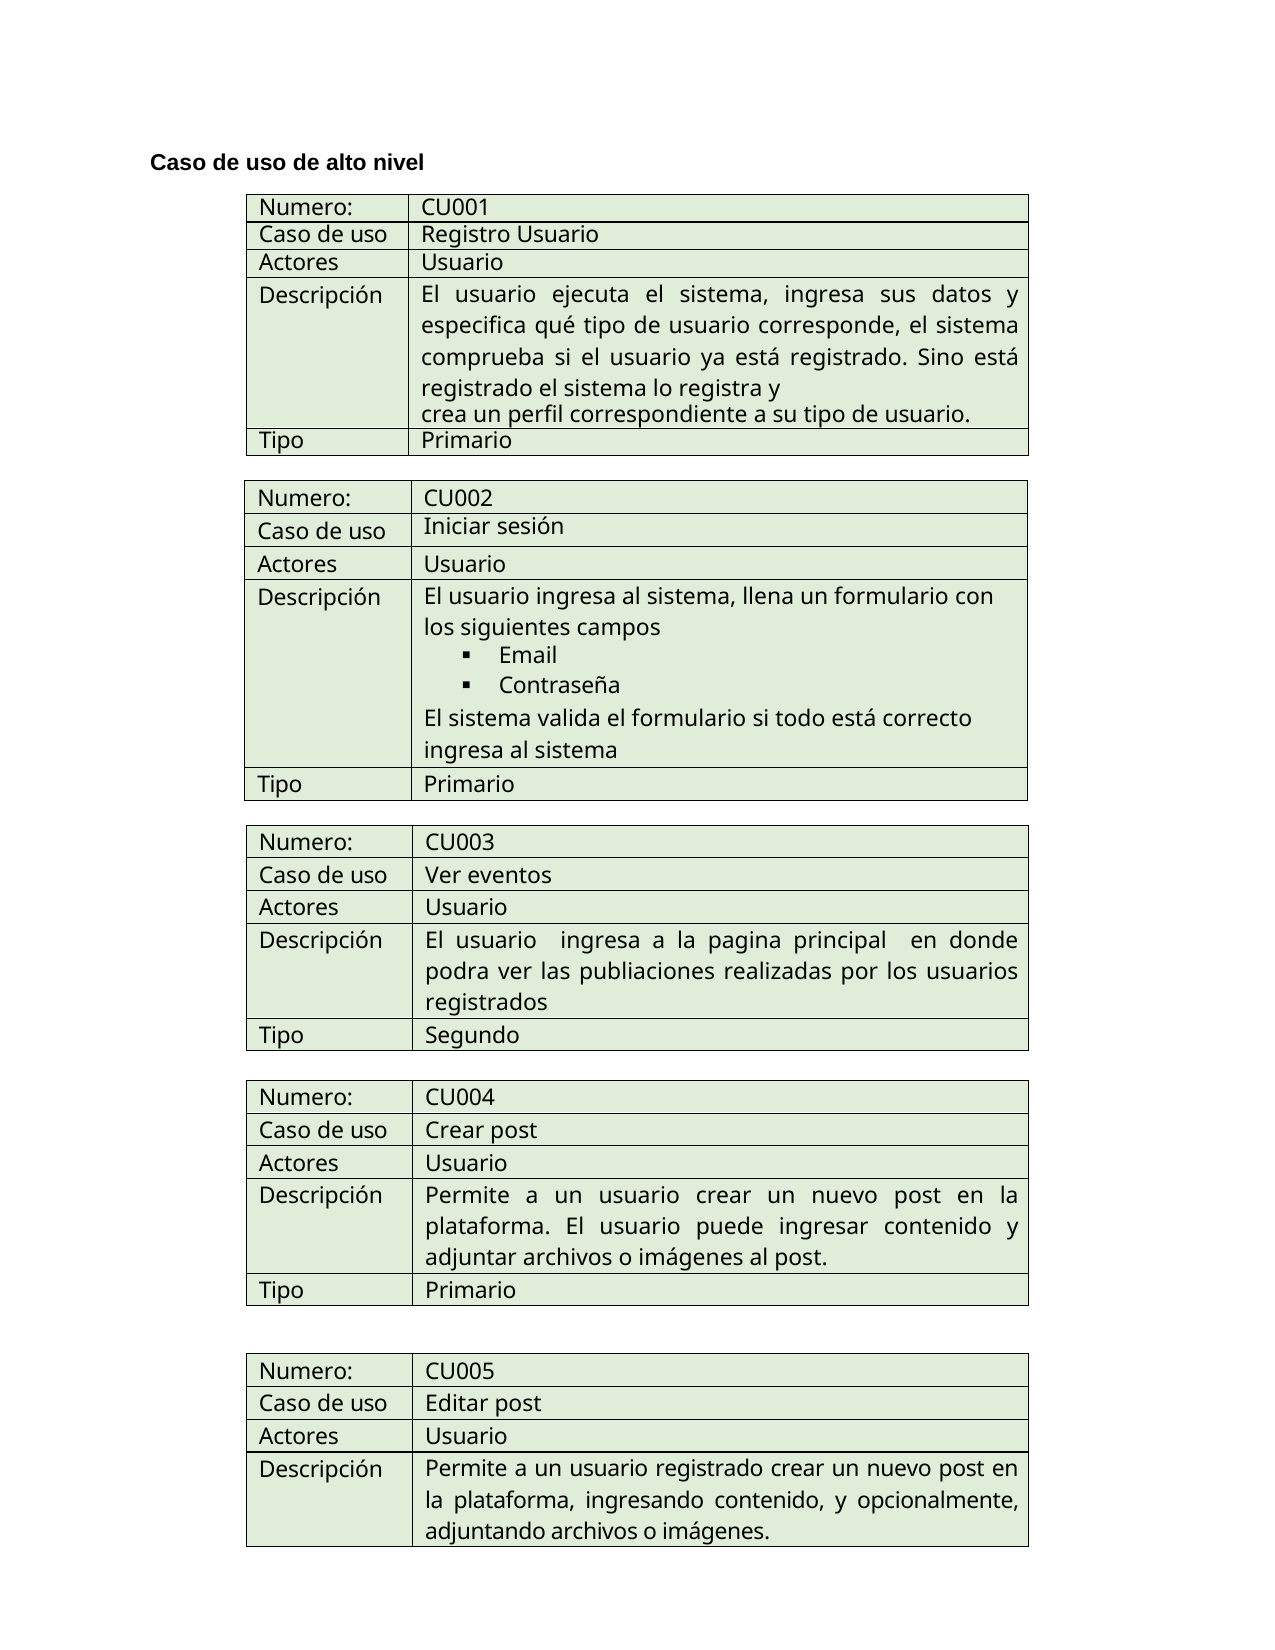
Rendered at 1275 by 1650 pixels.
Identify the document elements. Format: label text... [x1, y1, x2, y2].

table_cell Actores [245, 547, 411, 579]
table_cell Usuario [413, 1420, 1028, 1451]
table_header CU004 [413, 1081, 1028, 1112]
table_cell Tipo [247, 1274, 412, 1305]
table_cell Descripción [247, 1453, 412, 1546]
table_cell Usuario [412, 547, 1027, 579]
table_cell Actores [247, 1420, 412, 1451]
table_cell Primario [413, 1274, 1028, 1305]
table_cell Segundo [413, 1019, 1028, 1050]
table_cell Caso de uso [247, 1114, 412, 1145]
table_header Numero: [245, 481, 411, 513]
table_cell Primario [412, 768, 1027, 800]
table_cell El usuario ingresa al sistema, llena un formulario con los siguientes campos Email Contraseña El sistema valida el formulario si todo está correcto ingresa al sistema [412, 580, 1027, 767]
table_header CU002 [412, 481, 1027, 513]
table_cell El usuario ejecuta el sistema, ingresa sus datos y especifica qué tipo de usuario corresponde, el sistema comprueba si el usuario ya está registrado. Sino está registrado el sistema lo registra y crea un perfil correspondiente a su tipo de usuario. [409, 278, 1028, 427]
table_cell Primario [409, 429, 1028, 455]
table_cell Descripción [245, 580, 411, 767]
table_header Numero: [247, 195, 408, 221]
table_cell El usuario ingresa a la pagina principal en donde podra ver las publiaciones realizadas por los usuarios registrados [413, 924, 1028, 1017]
table_header Numero: [247, 826, 412, 857]
table_cell Caso de uso [247, 858, 412, 890]
table_cell Actores [247, 891, 412, 923]
table_cell Iniciar sesión [412, 514, 1027, 546]
table_header CU005 [413, 1354, 1028, 1386]
table_cell Tipo [247, 429, 408, 455]
table_cell Caso de uso [245, 514, 411, 546]
table_cell Ver eventos [413, 858, 1028, 890]
table_cell Registro Usuario [409, 223, 1028, 249]
table_cell Permite a un usuario crear un nuevo post en la plataforma. El usuario puede ingresar contenido y adjuntar archivos o imágenes al post. [413, 1179, 1028, 1273]
table_header Numero: [247, 1081, 412, 1112]
table_header Numero: [247, 1354, 412, 1386]
table_cell Crear post [413, 1114, 1028, 1145]
table_cell Descripción [247, 278, 408, 427]
table_cell Actores [247, 250, 408, 277]
table_header CU003 [413, 826, 1028, 857]
table_cell Tipo [245, 768, 411, 800]
table_cell Descripción [247, 1179, 412, 1273]
table_cell Actores [247, 1146, 412, 1178]
table_cell Descripción [247, 924, 412, 1017]
table_cell Usuario [413, 891, 1028, 923]
table_cell Editar post [413, 1387, 1028, 1419]
table_cell Caso de uso [247, 223, 408, 249]
table_cell Caso de uso [247, 1387, 412, 1419]
table_cell Tipo [247, 1019, 412, 1050]
text Caso de uso de alto nivel [150, 149, 1096, 175]
table_cell Usuario [409, 250, 1028, 277]
table_cell Usuario [413, 1146, 1028, 1178]
table_header CU001 [409, 195, 1028, 221]
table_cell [413, 1453, 1028, 1546]
